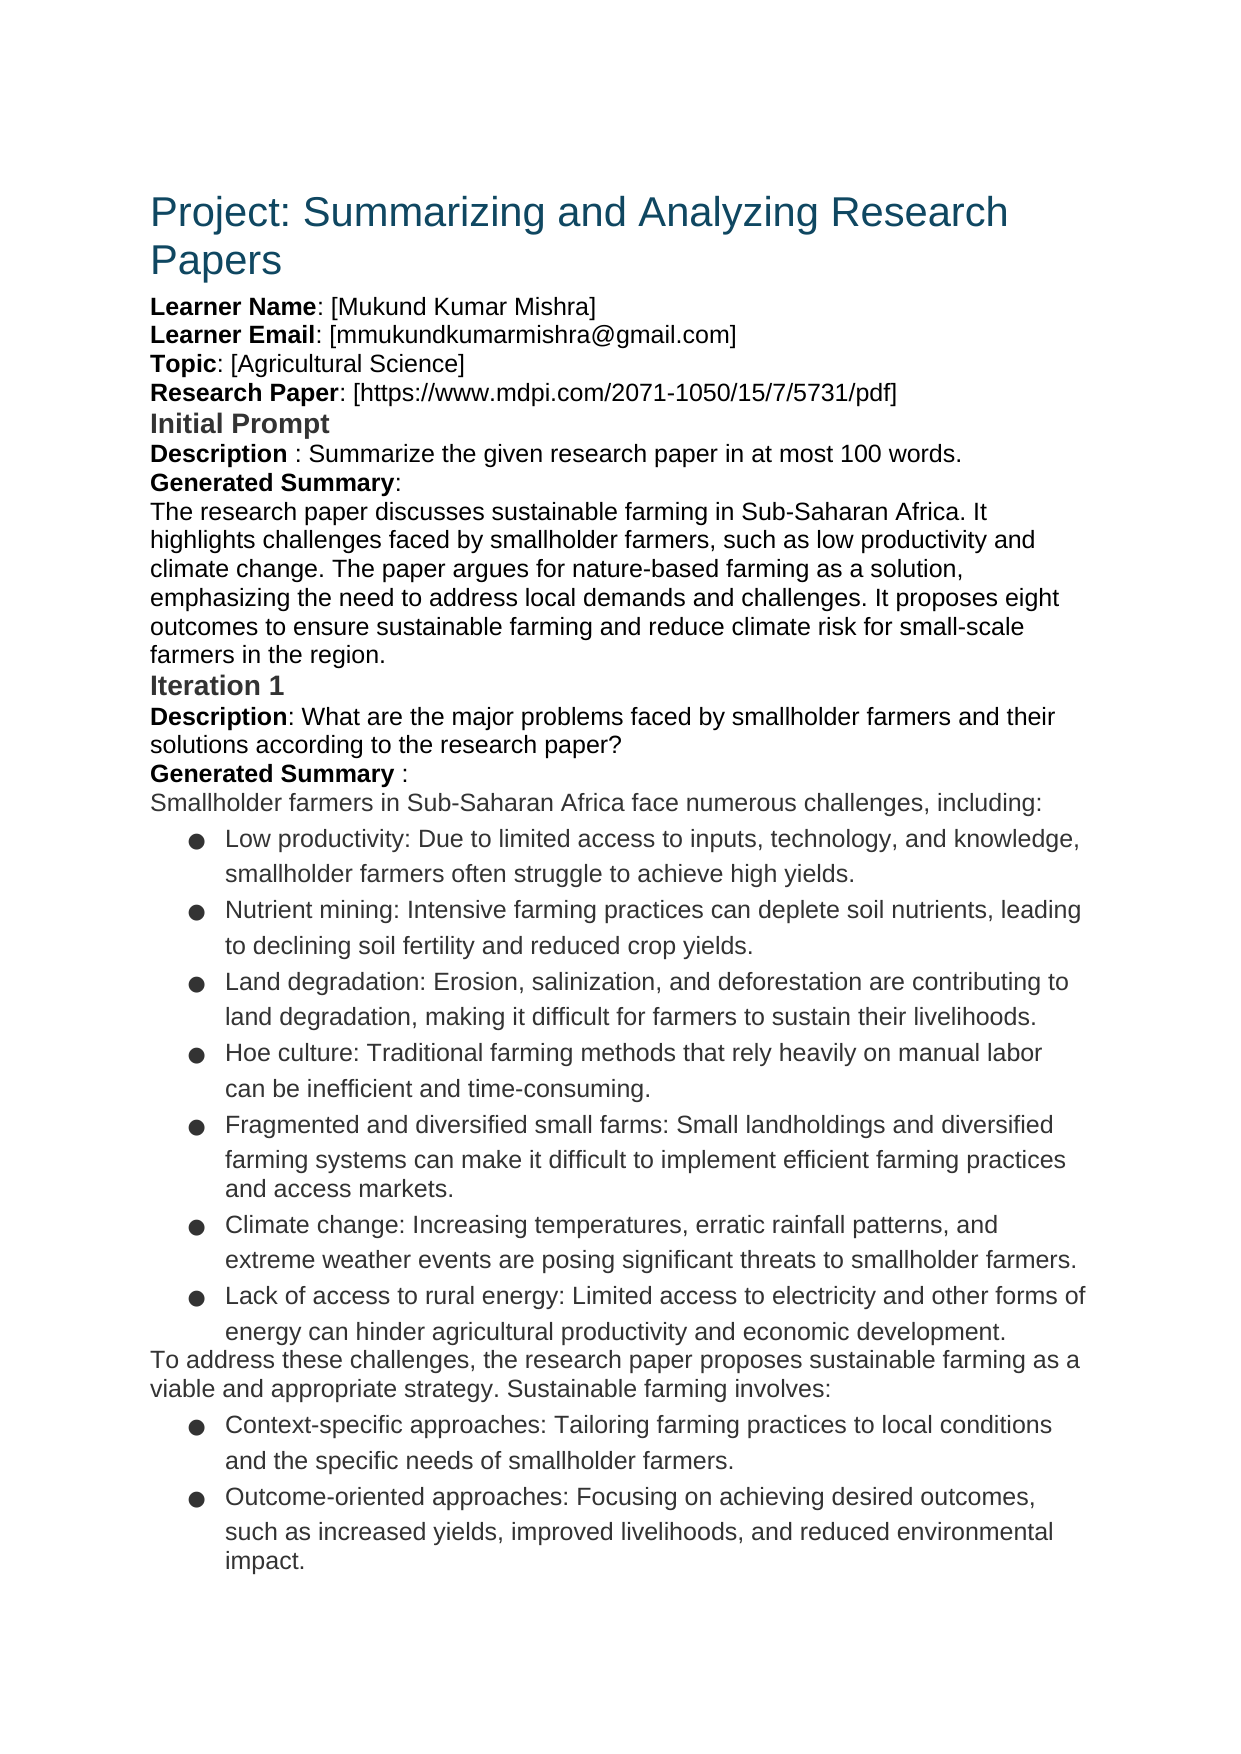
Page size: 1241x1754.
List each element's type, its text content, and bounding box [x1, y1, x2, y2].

subtitle Climate change: Increasing temperatures, erratic rainfall patterns, and extreme weather events are posing significant threats to smallholder farmers. [187, 1202, 1090, 1274]
subtitle Context-specific approaches: Tailoring farming practices to local conditions and the specific needs of smallholder farmers. [187, 1403, 1090, 1474]
subtitle Low productivity: Due to limited access to inputs, technology, and knowledge, smallholder farmers often struggle to achieve high yields. [187, 816, 1090, 888]
text The research paper discusses sustainable farming in Sub-Saharan Africa. It highlights challenges faced by smallholder farmers, such as low productivity and climate change. The paper argues for nature-based farming as a solution, emphasizing the need to address local demands and challenges. It proposes eight outcomes to ensure sustainable farming and reduce climate risk for small-scale farmers in the region. [150, 497, 1090, 669]
subtitle To address these challenges, the research paper proposes sustainable farming as a viable and appropriate strategy. Sustainable farming involves: [150, 1345, 1090, 1403]
subtitle Lack of access to rural energy: Limited access to electricity and other forms of energy can hinder agricultural productivity and economic development. [187, 1274, 1090, 1345]
text Generated Summary: [150, 468, 1090, 497]
subtitle Iteration 1 [150, 669, 1090, 701]
subtitle Outcome-oriented approaches: Focusing on achieving desired outcomes, such as increased yields, improved livelihoods, and reduced environmental impact. [187, 1474, 1090, 1574]
text Research Paper: [https://www.mdpi.com/2071-1050/15/7/5731/pdf] [150, 378, 1090, 407]
subtitle Initial Prompt [150, 407, 1090, 439]
subtitle Smallholder farmers in Sub-Saharan Africa face numerous challenges, including: [150, 788, 1090, 816]
text Topic: [Agricultural Science] [150, 349, 1090, 378]
text Description: What are the major problems faced by smallholder farmers and their solutions according to the research paper? [150, 701, 1090, 759]
subtitle Fragmented and diversified small farms: Small landholdings and diversified farming systems can make it difficult to implement efficient farming practices and access markets. [187, 1102, 1090, 1202]
subtitle Land degradation: Erosion, salinization, and deforestation are contributing to land degradation, making it difficult for farmers to sustain their livelihoods. [187, 959, 1090, 1031]
subtitle Nutrient mining: Intensive farming practices can deplete soil nutrients, leading to declining soil fertility and reduced crop yields. [187, 888, 1090, 959]
subtitle Hoe culture: Traditional farming methods that rely heavily on manual labor can be inefficient and time-consuming. [187, 1031, 1090, 1102]
text Description : Summarize the given research paper in at most 100 words. [150, 439, 1090, 468]
text Learner Name: [Mukund Kumar Mishra] [150, 292, 1090, 320]
text Learner Email: [mmukundkumarmishra@gmail.com] [150, 320, 1090, 349]
subtitle Project: Summarizing and Analyzing Research Papers [150, 187, 1090, 283]
text Generated Summary : [150, 759, 1090, 788]
